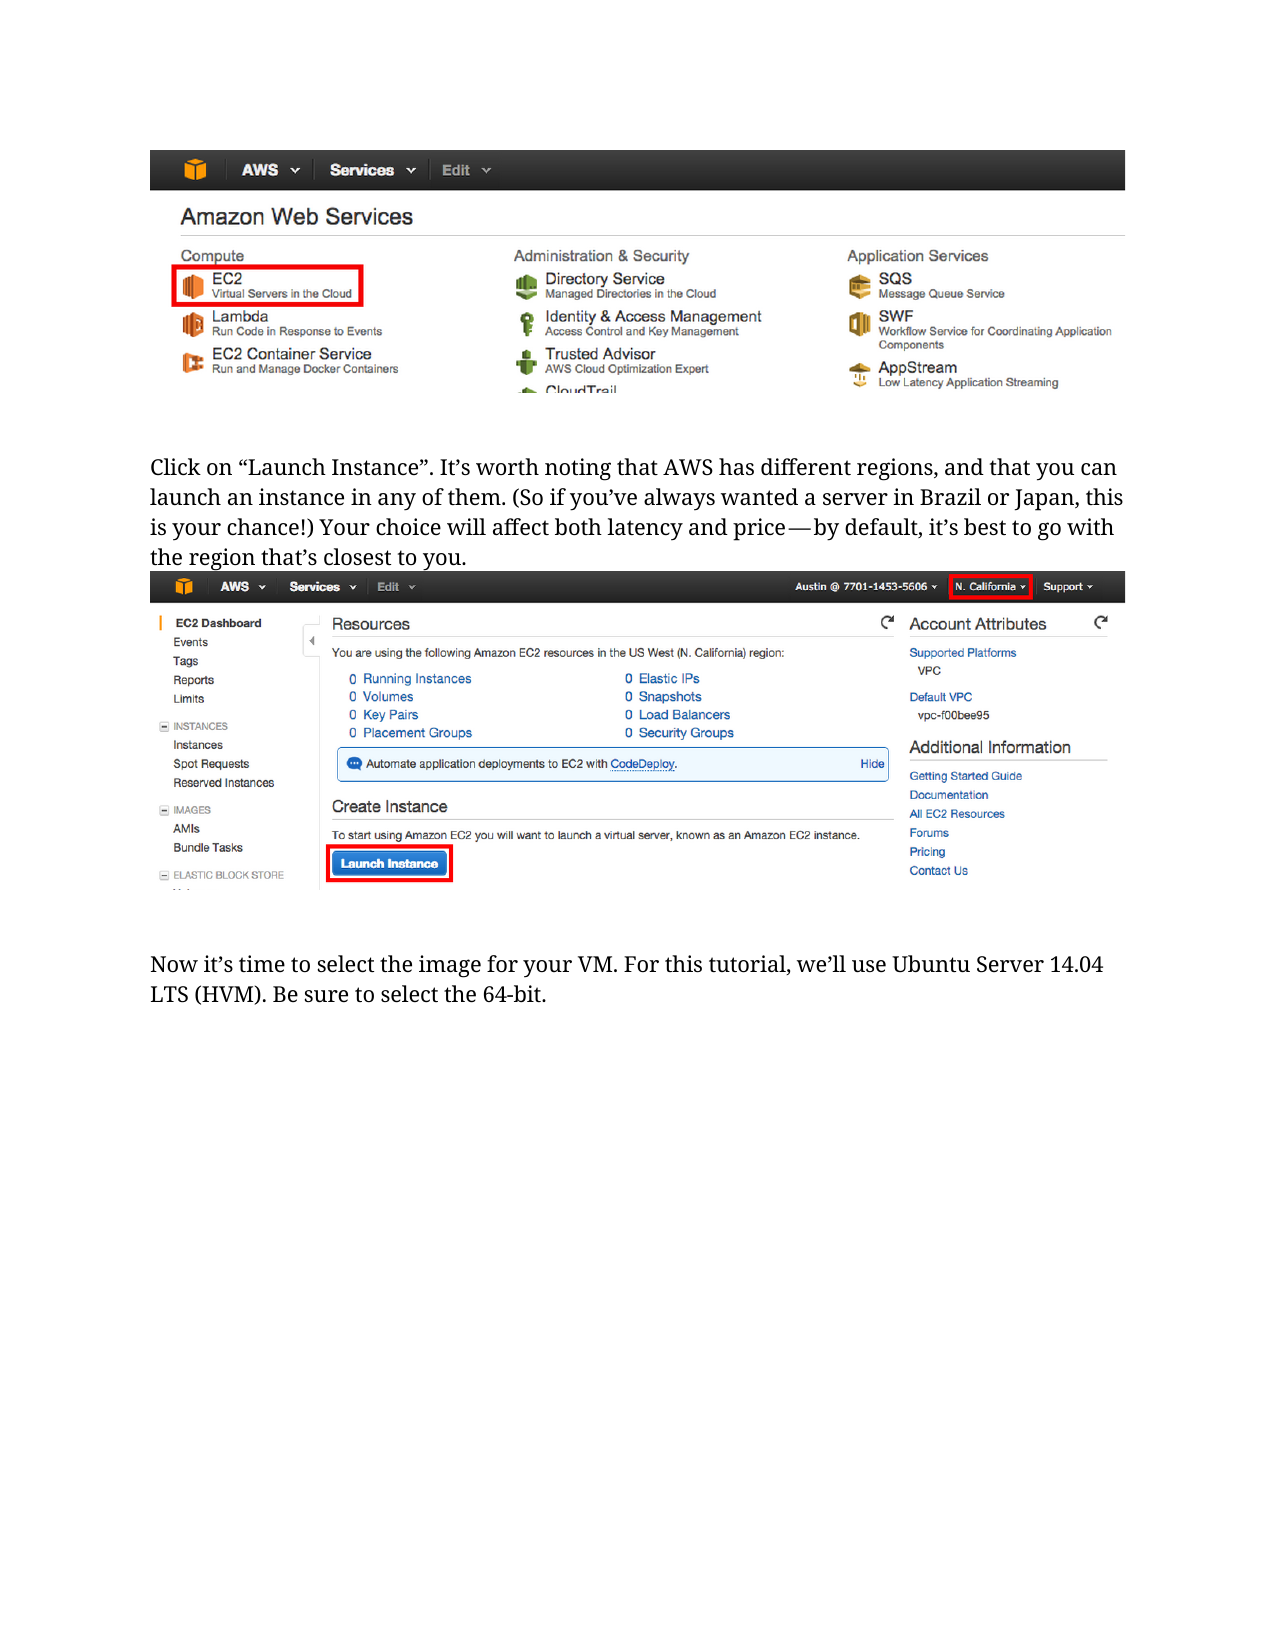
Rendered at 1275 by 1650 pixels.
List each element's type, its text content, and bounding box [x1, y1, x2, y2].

text Now it’s time to select the image for your VM. For this tutorial, we’ll use Ubuntu Server 14.04 LTS (HVM). Be sure to select the 64-bit. [150, 949, 1125, 1008]
picture [150, 571, 1125, 890]
picture [150, 150, 1125, 393]
text Click on “Launch Instance”. It’s worth noting that AWS has different regions, and that you can launch an instance in any of them. (So if you’ve always wanted a server in Brazil or Japan, this is your chance!) Your choice will affect both latency and price — by default, it’s best to go with the region that’s closest to you. [150, 452, 1125, 571]
